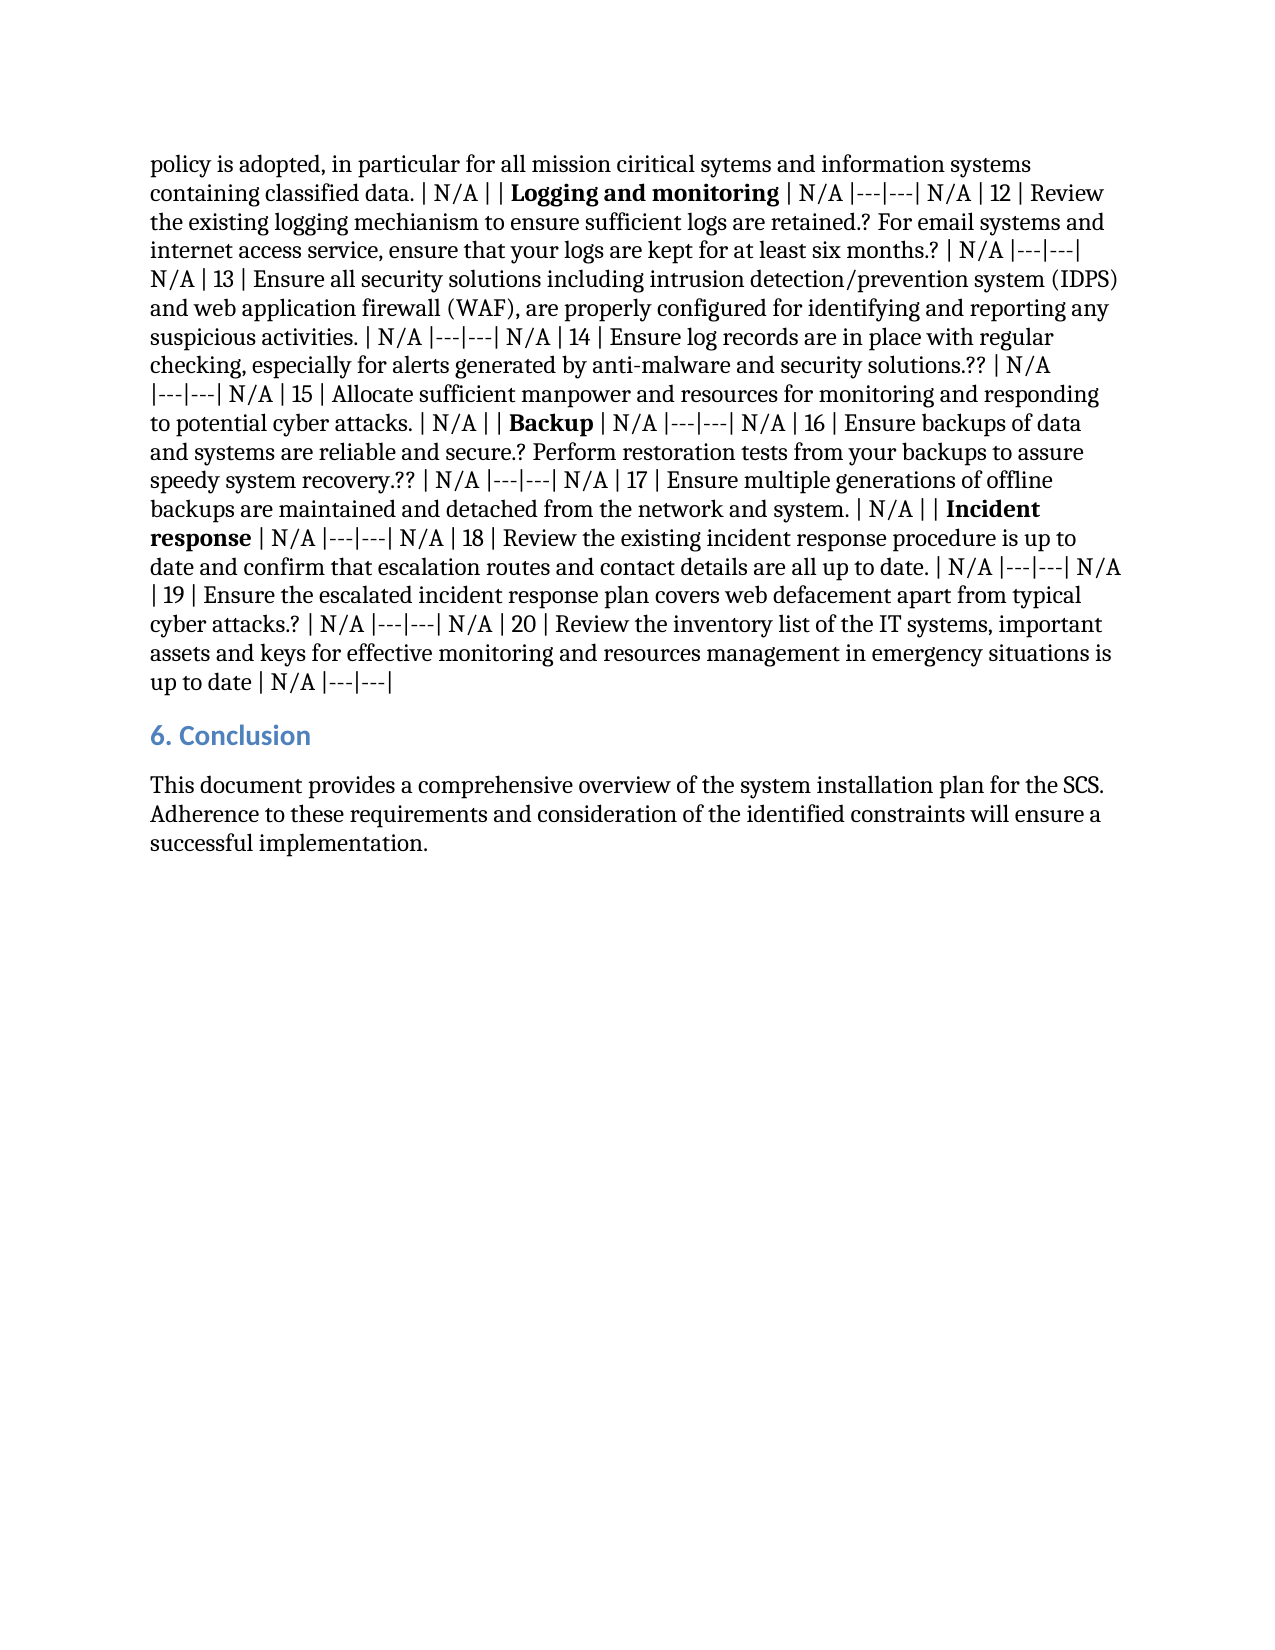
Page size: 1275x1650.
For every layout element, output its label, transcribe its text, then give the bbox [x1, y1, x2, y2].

text This document provides a comprehensive overview of the system installation plan for the SCS. Adherence to these requirements and consideration of the identified constraints will ensure a successful implementation. [150, 771, 1125, 858]
subtitle 6. Conclusion [150, 717, 1125, 753]
